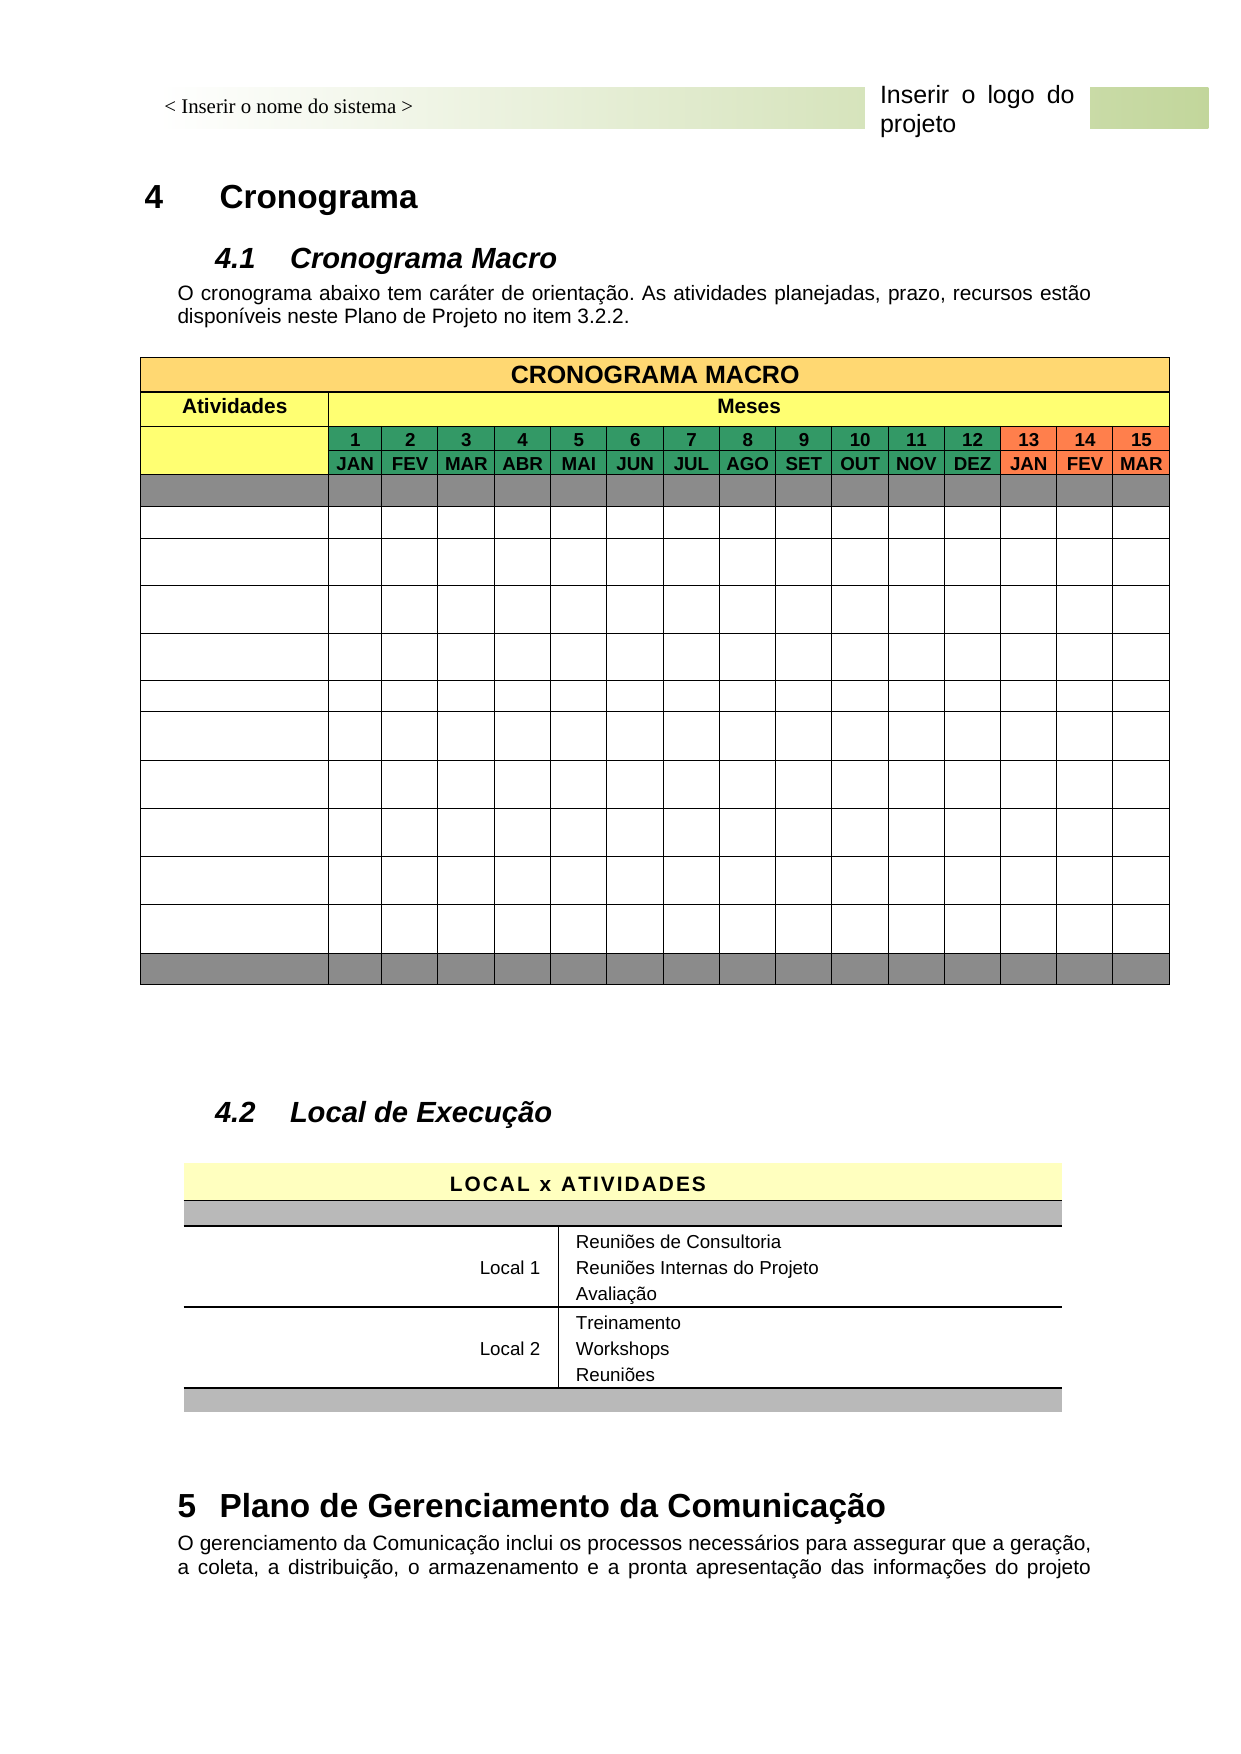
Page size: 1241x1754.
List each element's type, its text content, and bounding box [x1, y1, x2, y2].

table_cell AGO [720, 451, 775, 474]
table_cell [720, 857, 775, 904]
table_cell [329, 954, 381, 984]
table_cell [1001, 712, 1056, 759]
table_cell [664, 634, 719, 680]
table_cell [945, 712, 1000, 759]
table_cell [720, 712, 775, 759]
table_cell [438, 475, 494, 506]
table_cell [1057, 507, 1112, 538]
table_cell 13 [1001, 427, 1056, 450]
table_cell [945, 475, 1000, 506]
table_cell [1113, 905, 1169, 952]
table_cell Atividades [141, 393, 328, 426]
table_cell [832, 761, 888, 808]
table_cell [1001, 507, 1056, 538]
table_cell [184, 1201, 1062, 1225]
table_cell [664, 905, 719, 952]
table_cell OUT [832, 451, 888, 474]
table_cell [945, 634, 1000, 680]
table_cell 14 [1057, 427, 1112, 450]
table_cell [832, 507, 888, 538]
table_cell [141, 427, 328, 474]
table_cell [438, 905, 494, 952]
table_cell [438, 539, 494, 585]
table_cell [438, 761, 494, 808]
table_cell Reuniões de Consultoria Reuniões Internas do Projeto Avaliação [559, 1227, 1062, 1306]
table_cell 3 [438, 427, 494, 450]
table_cell [720, 905, 775, 952]
table_cell [664, 809, 719, 856]
table_cell [438, 954, 494, 984]
table_cell [889, 475, 944, 506]
table_cell [495, 586, 550, 632]
table_cell [141, 681, 328, 711]
table_cell [889, 761, 944, 808]
table_cell [382, 634, 437, 680]
table_cell 12 [945, 427, 1000, 450]
table_cell [141, 475, 328, 506]
table_cell [945, 539, 1000, 585]
table_cell [438, 857, 494, 904]
table_cell 8 [720, 427, 775, 450]
table_cell [382, 712, 437, 759]
table_cell [1113, 681, 1169, 711]
table_cell MAR [438, 451, 494, 474]
table_cell [1113, 586, 1169, 632]
table_cell [720, 681, 775, 711]
table_cell [607, 475, 663, 506]
table_cell [1057, 634, 1112, 680]
table_cell [438, 712, 494, 759]
table_cell MAR [1113, 451, 1169, 474]
table_cell [329, 681, 381, 711]
table_cell [1057, 712, 1112, 759]
table_cell [1113, 507, 1169, 538]
table_cell [551, 954, 606, 984]
table_cell JUL [664, 451, 719, 474]
table_cell MAI [551, 451, 606, 474]
table_cell [607, 954, 663, 984]
table_cell [382, 809, 437, 856]
table_cell ABR [495, 451, 550, 474]
table_cell Meses [329, 393, 1169, 426]
table_cell JAN [1001, 451, 1056, 474]
table_cell [329, 475, 381, 506]
table_cell Local 1 [184, 1227, 558, 1306]
table_cell [382, 539, 437, 585]
table_cell [607, 905, 663, 952]
table_cell [1113, 954, 1169, 984]
table_cell [776, 761, 831, 808]
table_cell [945, 681, 1000, 711]
table_cell 5 [551, 427, 606, 450]
table_cell [329, 905, 381, 952]
table_cell [945, 857, 1000, 904]
table_cell [495, 761, 550, 808]
table_cell [607, 586, 663, 632]
table_cell [551, 905, 606, 952]
table_cell [551, 857, 606, 904]
table_cell [329, 857, 381, 904]
table_cell [1001, 634, 1056, 680]
table_cell [664, 761, 719, 808]
table_cell [495, 539, 550, 585]
table_cell [495, 475, 550, 506]
table_cell [329, 712, 381, 759]
table_cell [889, 809, 944, 856]
table_cell [1001, 954, 1056, 984]
table_cell [551, 681, 606, 711]
table_cell [141, 507, 328, 538]
table_header LOCAL x ATIVIDADES [184, 1163, 1062, 1200]
table_cell [664, 539, 719, 585]
table_cell [720, 954, 775, 984]
table_cell [607, 712, 663, 759]
table_header CRONOGRAMA MACRO [141, 358, 1169, 391]
table_cell [832, 539, 888, 585]
table_cell JUN [607, 451, 663, 474]
table_cell [382, 507, 437, 538]
table_cell [720, 634, 775, 680]
table_cell [776, 809, 831, 856]
table_cell [664, 681, 719, 711]
table_cell [720, 586, 775, 632]
table_cell [329, 809, 381, 856]
table_cell [1113, 809, 1169, 856]
table_cell [889, 954, 944, 984]
table_cell DEZ [945, 451, 1000, 474]
table_cell [382, 586, 437, 632]
table_cell [382, 761, 437, 808]
table_cell [1001, 809, 1056, 856]
table_cell [1001, 681, 1056, 711]
table_cell 1 [329, 427, 381, 450]
table_cell [664, 475, 719, 506]
table_cell [438, 634, 494, 680]
table_cell [889, 634, 944, 680]
table_cell FEV [382, 451, 437, 474]
table_cell [945, 507, 1000, 538]
table_cell [607, 761, 663, 808]
table_cell [776, 586, 831, 632]
table_cell [832, 634, 888, 680]
table_cell [776, 681, 831, 711]
table_cell [1113, 475, 1169, 506]
table_cell [495, 954, 550, 984]
table_cell [832, 475, 888, 506]
table_cell [495, 507, 550, 538]
table_cell [776, 634, 831, 680]
table_cell [438, 507, 494, 538]
subtitle Cronograma Macro [215, 241, 1092, 274]
table_cell 15 [1113, 427, 1169, 450]
table_cell [664, 857, 719, 904]
table_cell [664, 954, 719, 984]
table_cell [141, 712, 328, 759]
table_cell [329, 761, 381, 808]
table_cell [551, 475, 606, 506]
table_cell [776, 905, 831, 952]
subtitle Local de Execução [215, 1095, 1092, 1128]
table_cell [551, 761, 606, 808]
table_cell [329, 586, 381, 632]
table_cell 9 [776, 427, 831, 450]
table_cell [776, 712, 831, 759]
table_cell [382, 905, 437, 952]
table_cell [495, 905, 550, 952]
table_cell [141, 809, 328, 856]
table_cell JAN [329, 451, 381, 474]
table_cell [1001, 857, 1056, 904]
table_cell [141, 586, 328, 632]
table_cell 7 [664, 427, 719, 450]
table_cell [329, 634, 381, 680]
table_cell [889, 681, 944, 711]
table_cell [184, 1389, 1062, 1412]
table_cell [664, 507, 719, 538]
table_cell [889, 539, 944, 585]
table_cell [832, 954, 888, 984]
table_cell [1113, 634, 1169, 680]
table_cell [832, 681, 888, 711]
table_cell [720, 475, 775, 506]
table_cell [607, 681, 663, 711]
table_cell [889, 905, 944, 952]
table_cell FEV [1057, 451, 1112, 474]
table_cell [1001, 475, 1056, 506]
table_cell [1057, 681, 1112, 711]
table_cell [551, 586, 606, 632]
table_cell [495, 712, 550, 759]
table_cell [438, 809, 494, 856]
table_cell [776, 857, 831, 904]
table_cell [607, 857, 663, 904]
table_cell [1113, 857, 1169, 904]
table_cell [776, 954, 831, 984]
table_cell [776, 475, 831, 506]
table_cell NOV [889, 451, 944, 474]
table_cell [141, 857, 328, 904]
table_cell [1113, 712, 1169, 759]
text O cronograma abaixo tem caráter de orientação. As atividades planejadas, prazo, recursos estão disponíveis neste Plano de Projeto no item 3.2.2. [177, 280, 1092, 328]
table_cell [1113, 761, 1169, 808]
table_cell [1113, 539, 1169, 585]
table_cell [945, 809, 1000, 856]
table_cell [607, 809, 663, 856]
table_cell [382, 475, 437, 506]
table_cell [551, 712, 606, 759]
table_cell [945, 905, 1000, 952]
table_cell Treinamento Workshops Reuniões [559, 1308, 1062, 1387]
table_cell [329, 539, 381, 585]
table_cell [832, 586, 888, 632]
table_cell [495, 681, 550, 711]
table_cell [382, 857, 437, 904]
table_cell [141, 905, 328, 952]
table_cell 11 [889, 427, 944, 450]
table_cell 10 [832, 427, 888, 450]
table_cell [720, 507, 775, 538]
table_cell [832, 712, 888, 759]
table_cell [776, 507, 831, 538]
table_cell SET [776, 451, 831, 474]
table_cell [1001, 761, 1056, 808]
table_cell [889, 857, 944, 904]
table_cell [776, 539, 831, 585]
table_cell [438, 586, 494, 632]
table_cell [1057, 586, 1112, 632]
subtitle Plano de Gerenciamento da Comunicação [177, 1486, 1092, 1525]
table_cell [382, 954, 437, 984]
table_cell [889, 712, 944, 759]
table_cell 4 [495, 427, 550, 450]
table_cell 6 [607, 427, 663, 450]
table_cell [945, 954, 1000, 984]
table_cell [607, 539, 663, 585]
table_cell [945, 586, 1000, 632]
table_cell [832, 809, 888, 856]
table_cell [720, 809, 775, 856]
table_cell [1057, 809, 1112, 856]
table_cell [551, 539, 606, 585]
table_cell [141, 539, 328, 585]
table_cell [664, 712, 719, 759]
table_cell [1057, 857, 1112, 904]
table_cell [495, 634, 550, 680]
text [177, 1531, 1092, 1579]
table_cell [1057, 475, 1112, 506]
table_cell [607, 507, 663, 538]
table_cell [720, 761, 775, 808]
table_cell [551, 507, 606, 538]
table_cell [1057, 954, 1112, 984]
table_cell [329, 507, 381, 538]
table_cell [1001, 586, 1056, 632]
table_cell [664, 586, 719, 632]
table_cell Local 2 [184, 1308, 558, 1387]
table_cell [141, 761, 328, 808]
table_cell [1001, 905, 1056, 952]
table_cell [495, 857, 550, 904]
table_cell [1001, 539, 1056, 585]
table_cell [1057, 905, 1112, 952]
table_cell [495, 809, 550, 856]
table_cell [945, 761, 1000, 808]
table_cell 2 [382, 427, 437, 450]
subtitle Cronograma [144, 177, 1092, 216]
table_cell [889, 507, 944, 538]
table_cell [832, 905, 888, 952]
table_cell [551, 809, 606, 856]
table_cell [607, 634, 663, 680]
table_cell [1057, 539, 1112, 585]
table_cell [889, 586, 944, 632]
table_cell [551, 634, 606, 680]
table_cell [141, 634, 328, 680]
table_cell [720, 539, 775, 585]
table_cell [382, 681, 437, 711]
table_cell [141, 954, 328, 984]
table_cell [438, 681, 494, 711]
table_cell [832, 857, 888, 904]
table_cell [1057, 761, 1112, 808]
